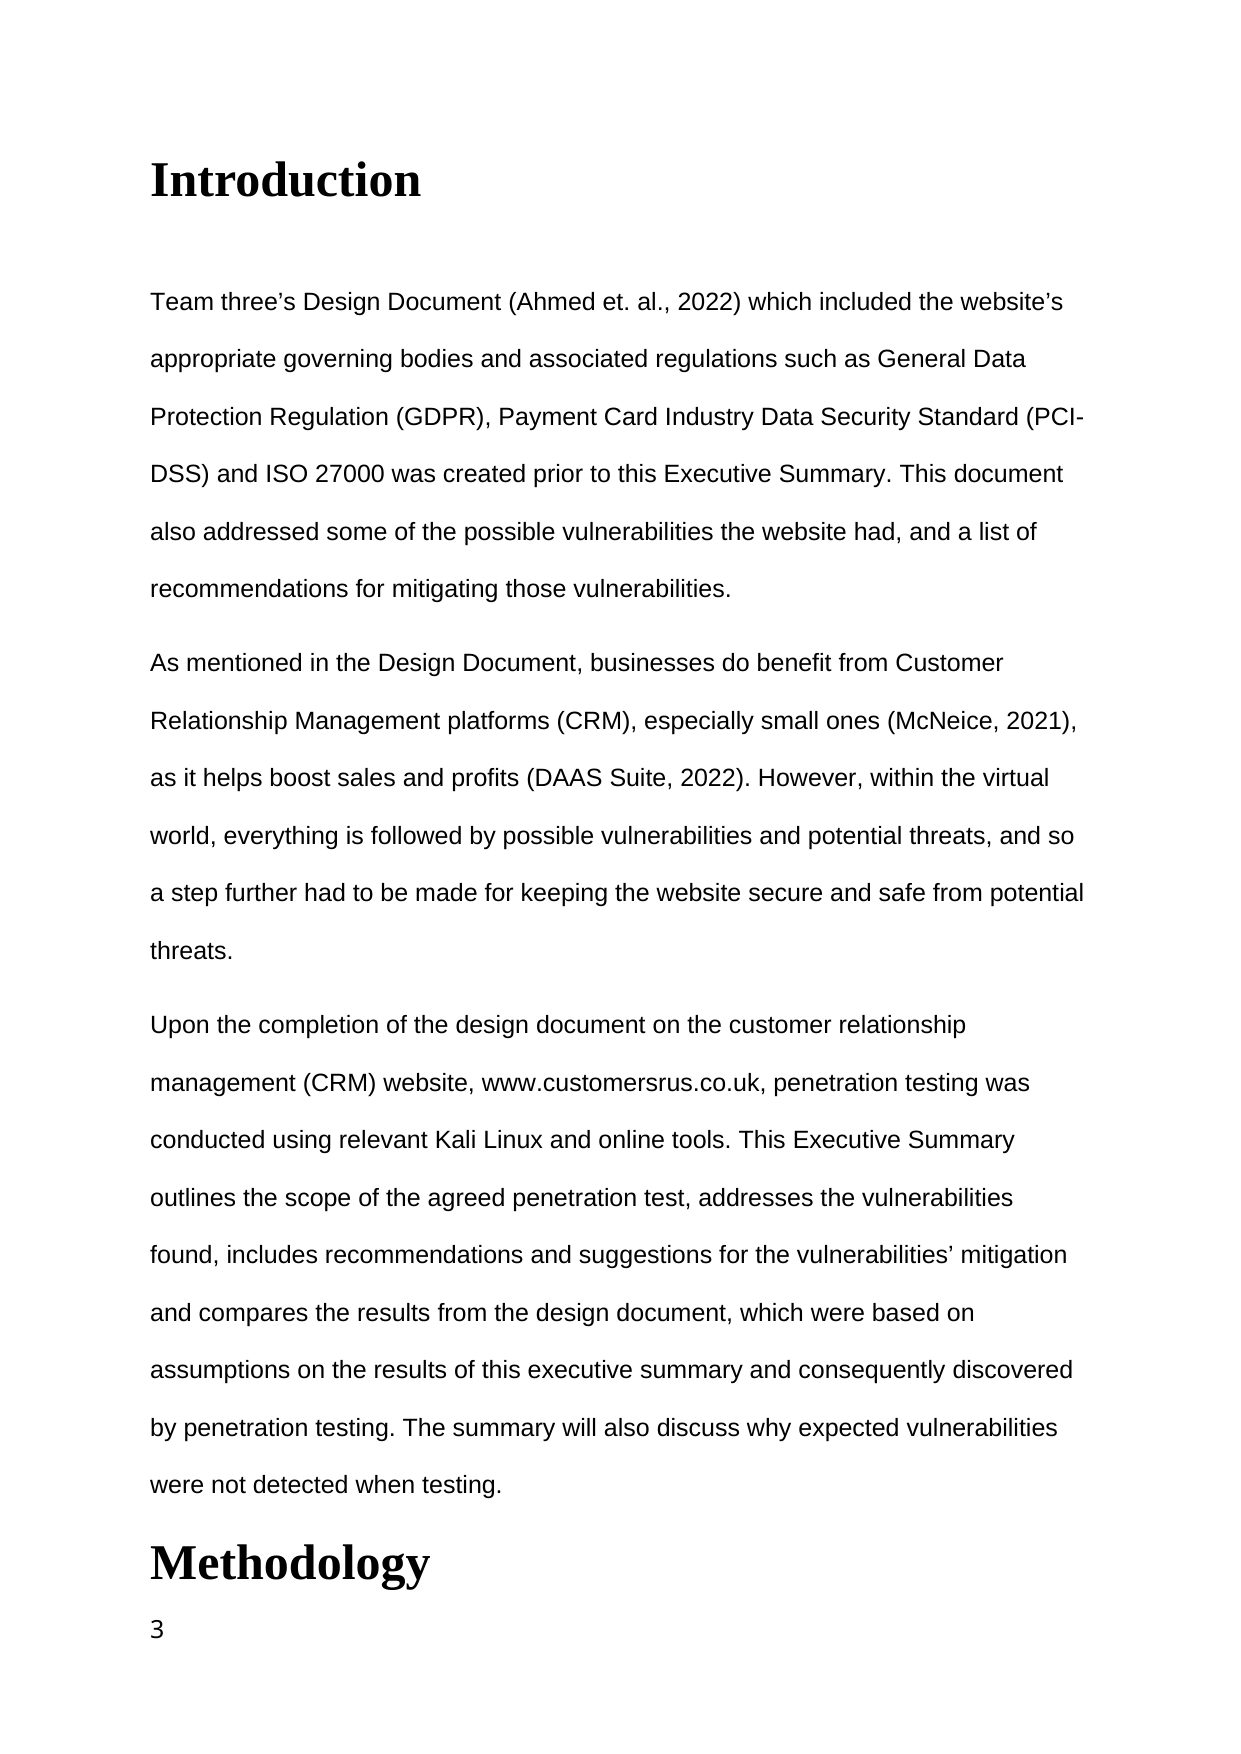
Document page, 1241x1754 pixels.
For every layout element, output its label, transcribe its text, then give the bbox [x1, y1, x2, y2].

text As mentioned in the Design Document, businesses do benefit from Customer Relationship Management platforms (CRM), especially small ones (McNeice, 2021), as it helps boost sales and profits (DAAS Suite, 2022). However, within the virtual world, everything is followed by possible vulnerabilities and potential threats, and so a step further had to be made for keeping the website secure and safe from potential threats. [150, 648, 1090, 965]
text Upon the completion of the design document on the customer relationship management (CRM) website, www.customersrus.co.uk, penetration testing was conducted using relevant Kali Linux and online tools. This Executive Summary outlines the scope of the agreed penetration test, addresses the vulnerabilities found, includes recommendations and suggestions for the vulnerabilities’ mitigation and compares the results from the design document, which were based on assumptions on the results of this executive summary and consequently discovered by penetration testing. The summary will also discuss why expected vulnerabilities were not detected when testing. [150, 1010, 1090, 1499]
subtitle Methodology [150, 1533, 1090, 1590]
text Team three’s Design Document (Ahmed et. al., 2022) which included the website’s appropriate governing bodies and associated regulations such as General Data Protection Regulation (GDPR), Payment Card Industry Data Security Standard (PCI- DSS) and ISO 27000 was created prior to this Executive Summary. This document also addressed some of the possible vulnerabilities the website had, and a list of recommendations for mitigating those vulnerabilities. [150, 287, 1090, 603]
subtitle Introduction [150, 150, 1090, 207]
